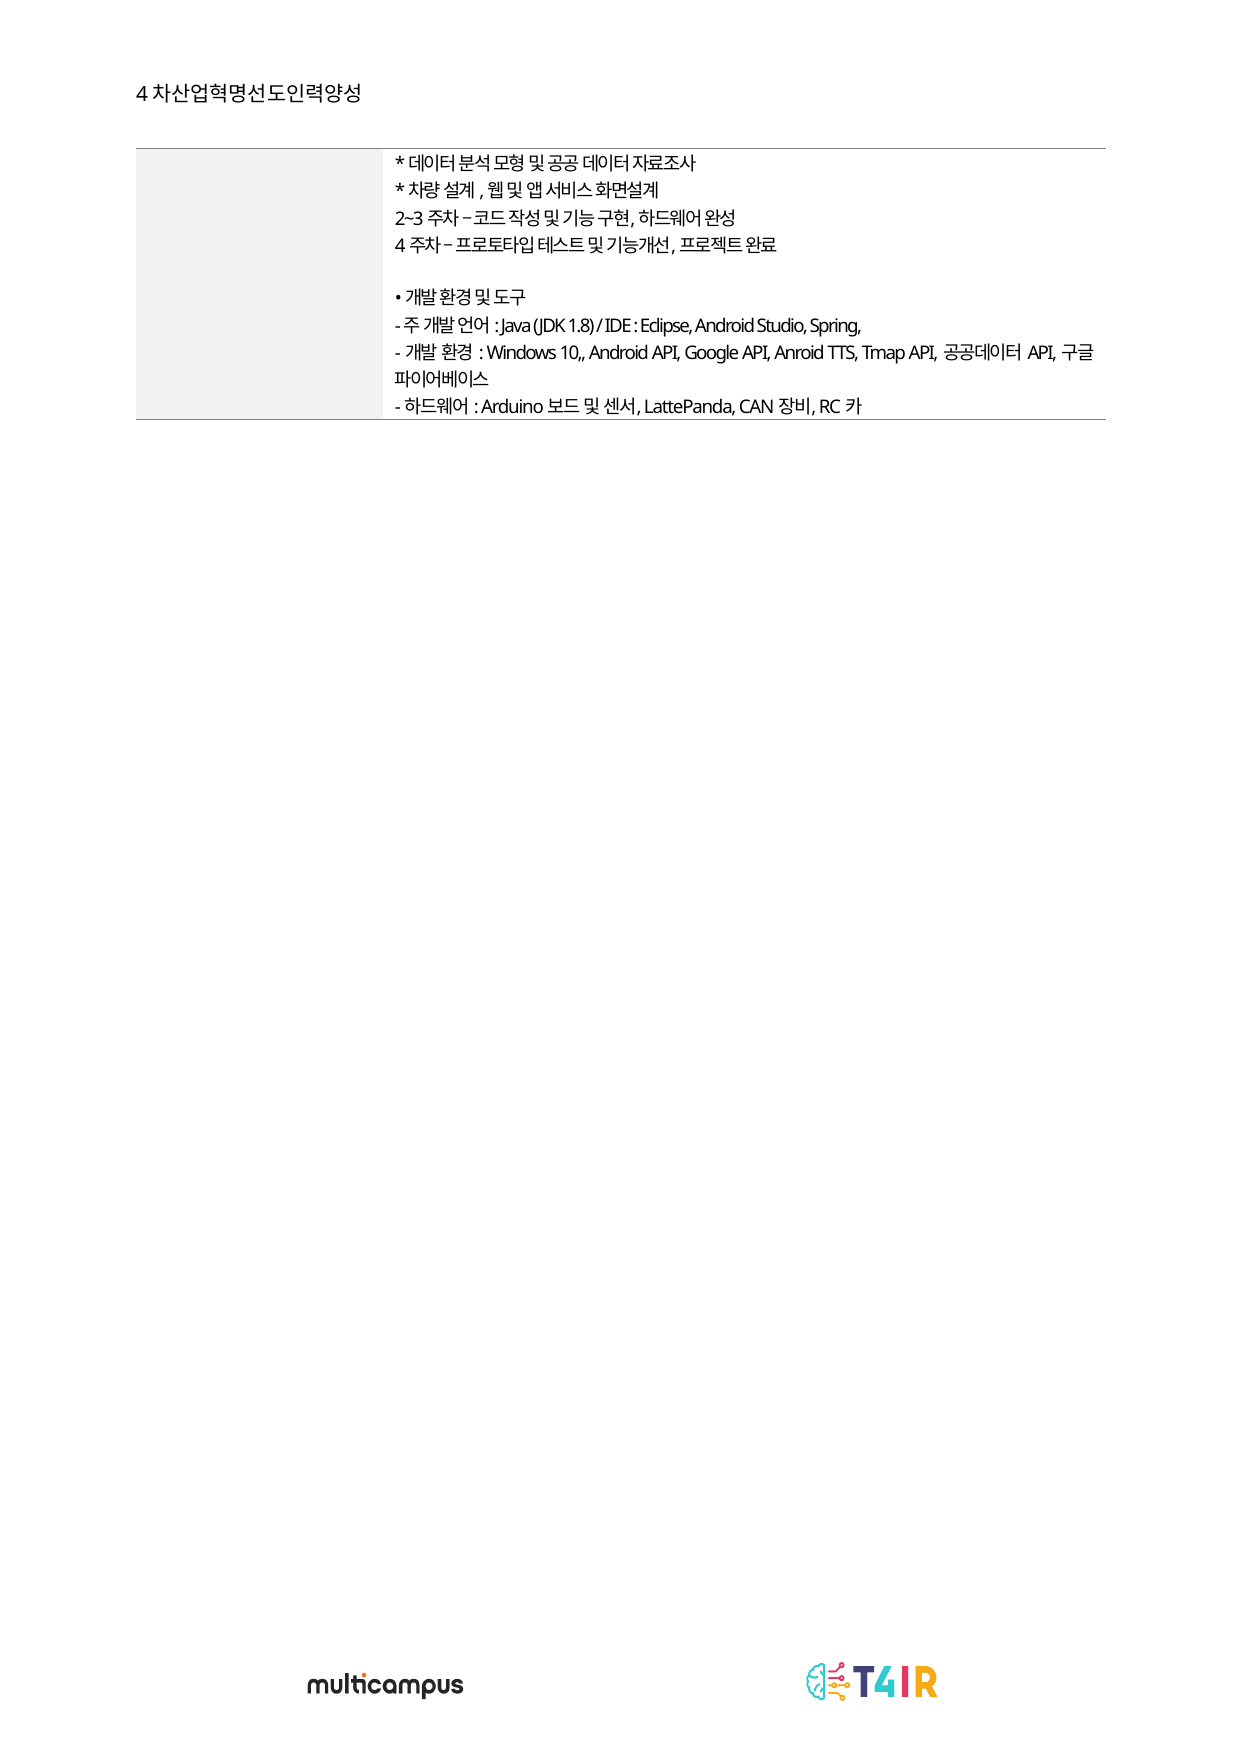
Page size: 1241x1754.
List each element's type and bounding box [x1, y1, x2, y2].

table_cell [383, 149, 1106, 419]
picture [302, 1665, 465, 1701]
table_cell [136, 149, 383, 419]
picture [806, 1662, 938, 1701]
